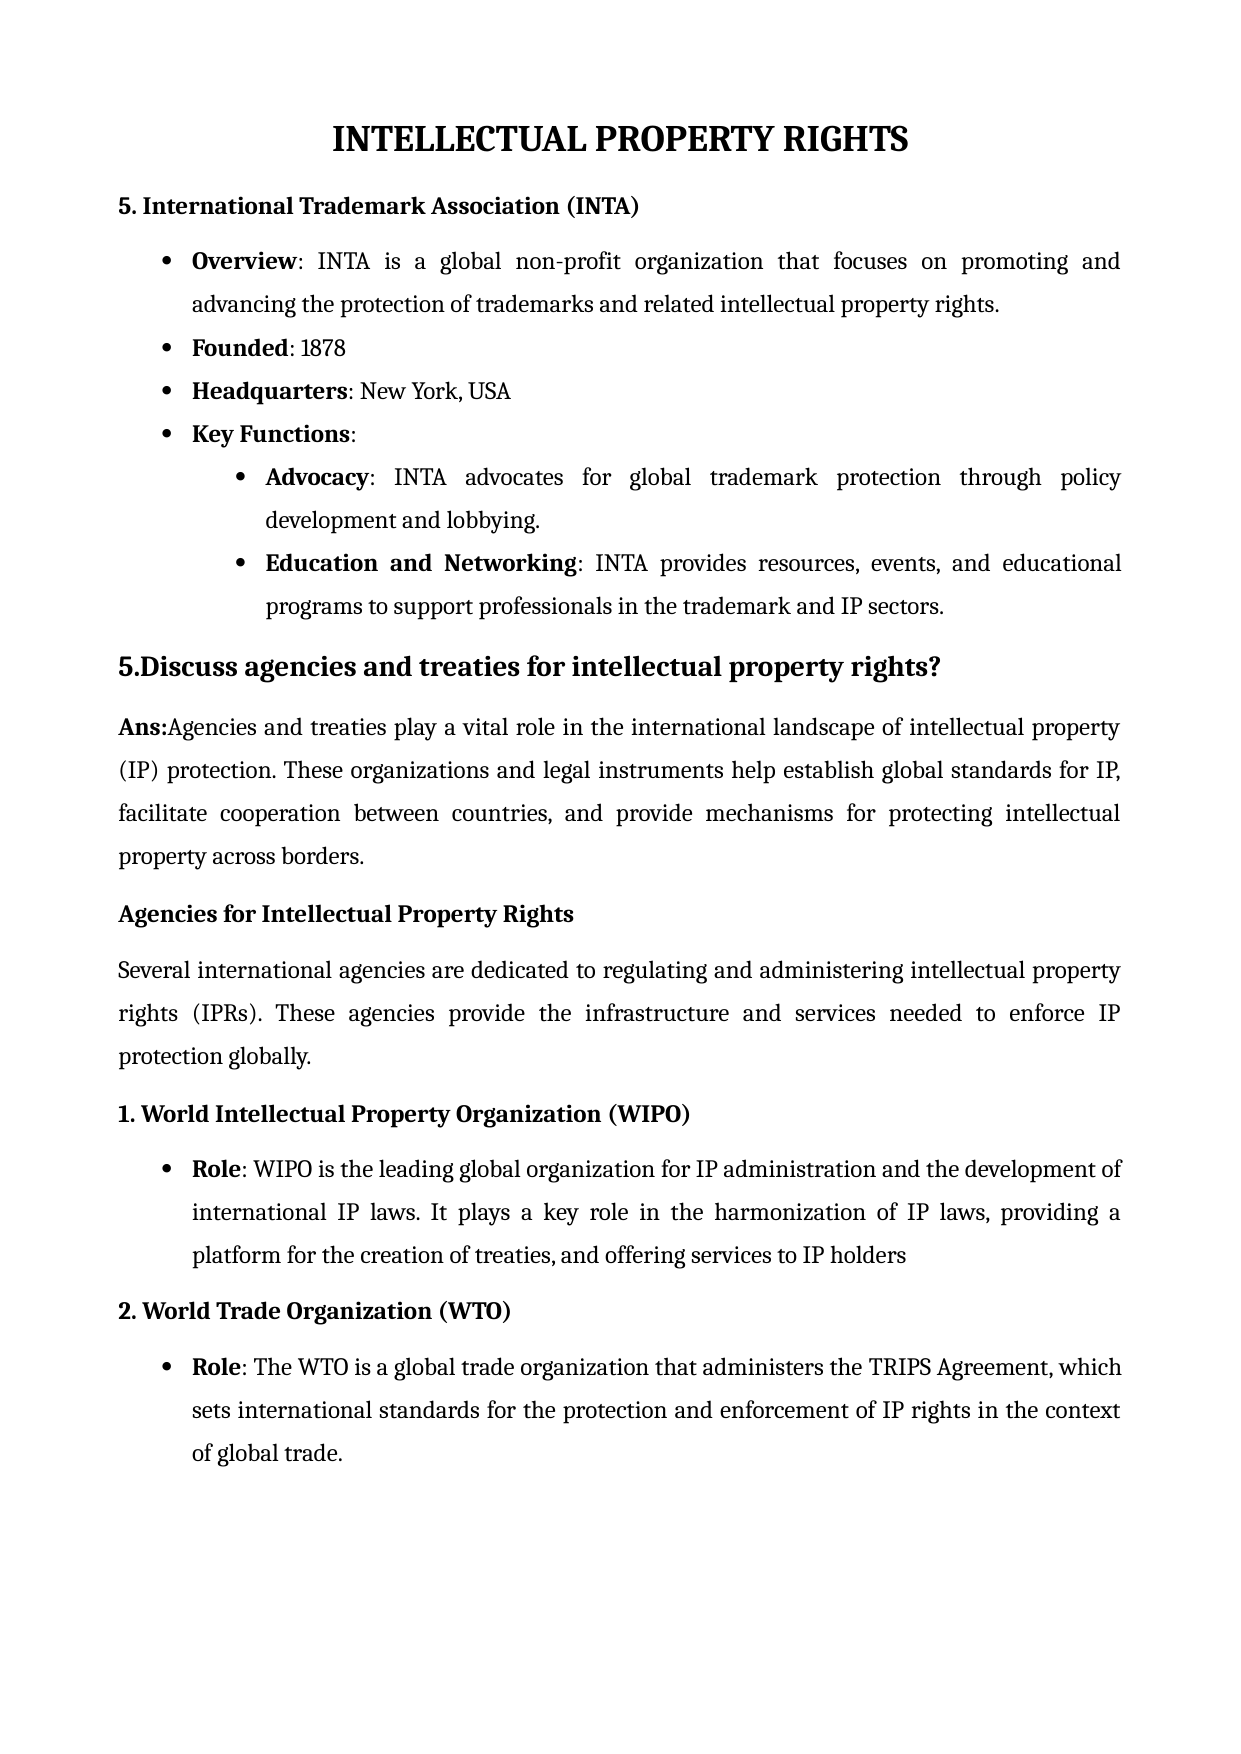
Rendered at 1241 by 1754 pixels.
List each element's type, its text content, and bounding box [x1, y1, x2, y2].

list Headquarters: New York, USA [162, 377, 1122, 405]
list Education and Networking: INTA provides resources, events, and educational programs to support professionals in the trademark and IP sectors. [236, 549, 1122, 621]
list Founded: 1878 [162, 333, 1122, 362]
list Overview: INTA is a global non-profit organization that focuses on promoting and advancing the protection of trademarks and related intellectual property rights. [162, 247, 1122, 319]
text Several international agencies are dedicated to regulating and administering intellectual property rights (IPRs). These agencies provide the infrastructure and services needed to enforce IP protection globally. [118, 956, 1122, 1071]
subtitle 5. International Trademark Association (INTA) [118, 192, 1122, 220]
subtitle 5.Discuss agencies and treaties for intellectual property rights? [118, 650, 1122, 683]
subtitle 2. World Trade Organization (WTO) [118, 1297, 1122, 1326]
subtitle 1. World Intellectual Property Organization (WIPO) [118, 1099, 1122, 1128]
text Ans:Agencies and treaties play a vital role in the international landscape of intellectual property (IP) protection. These organizations and legal instruments help establish global standards for IP, facilitate cooperation between countries, and provide mechanisms for protecting intellectual property across borders. [118, 713, 1122, 871]
list Key Functions: [162, 420, 1122, 448]
list Role: The WTO is a global trade organization that administers the TRIPS Agreement, which sets international standards for the protection and enforcement of IP rights in the context of global trade. [162, 1353, 1122, 1468]
list Role: WIPO is the leading global organization for IP administration and the development of international IP laws. It plays a key role in the harmonization of IP laws, providing a platform for the creation of treaties, and offering services to IP holders [162, 1155, 1122, 1270]
subtitle Agencies for Intellectual Property Rights [118, 900, 1122, 929]
list Advocacy: INTA advocates for global trademark protection through policy development and lobbying. [236, 463, 1122, 535]
